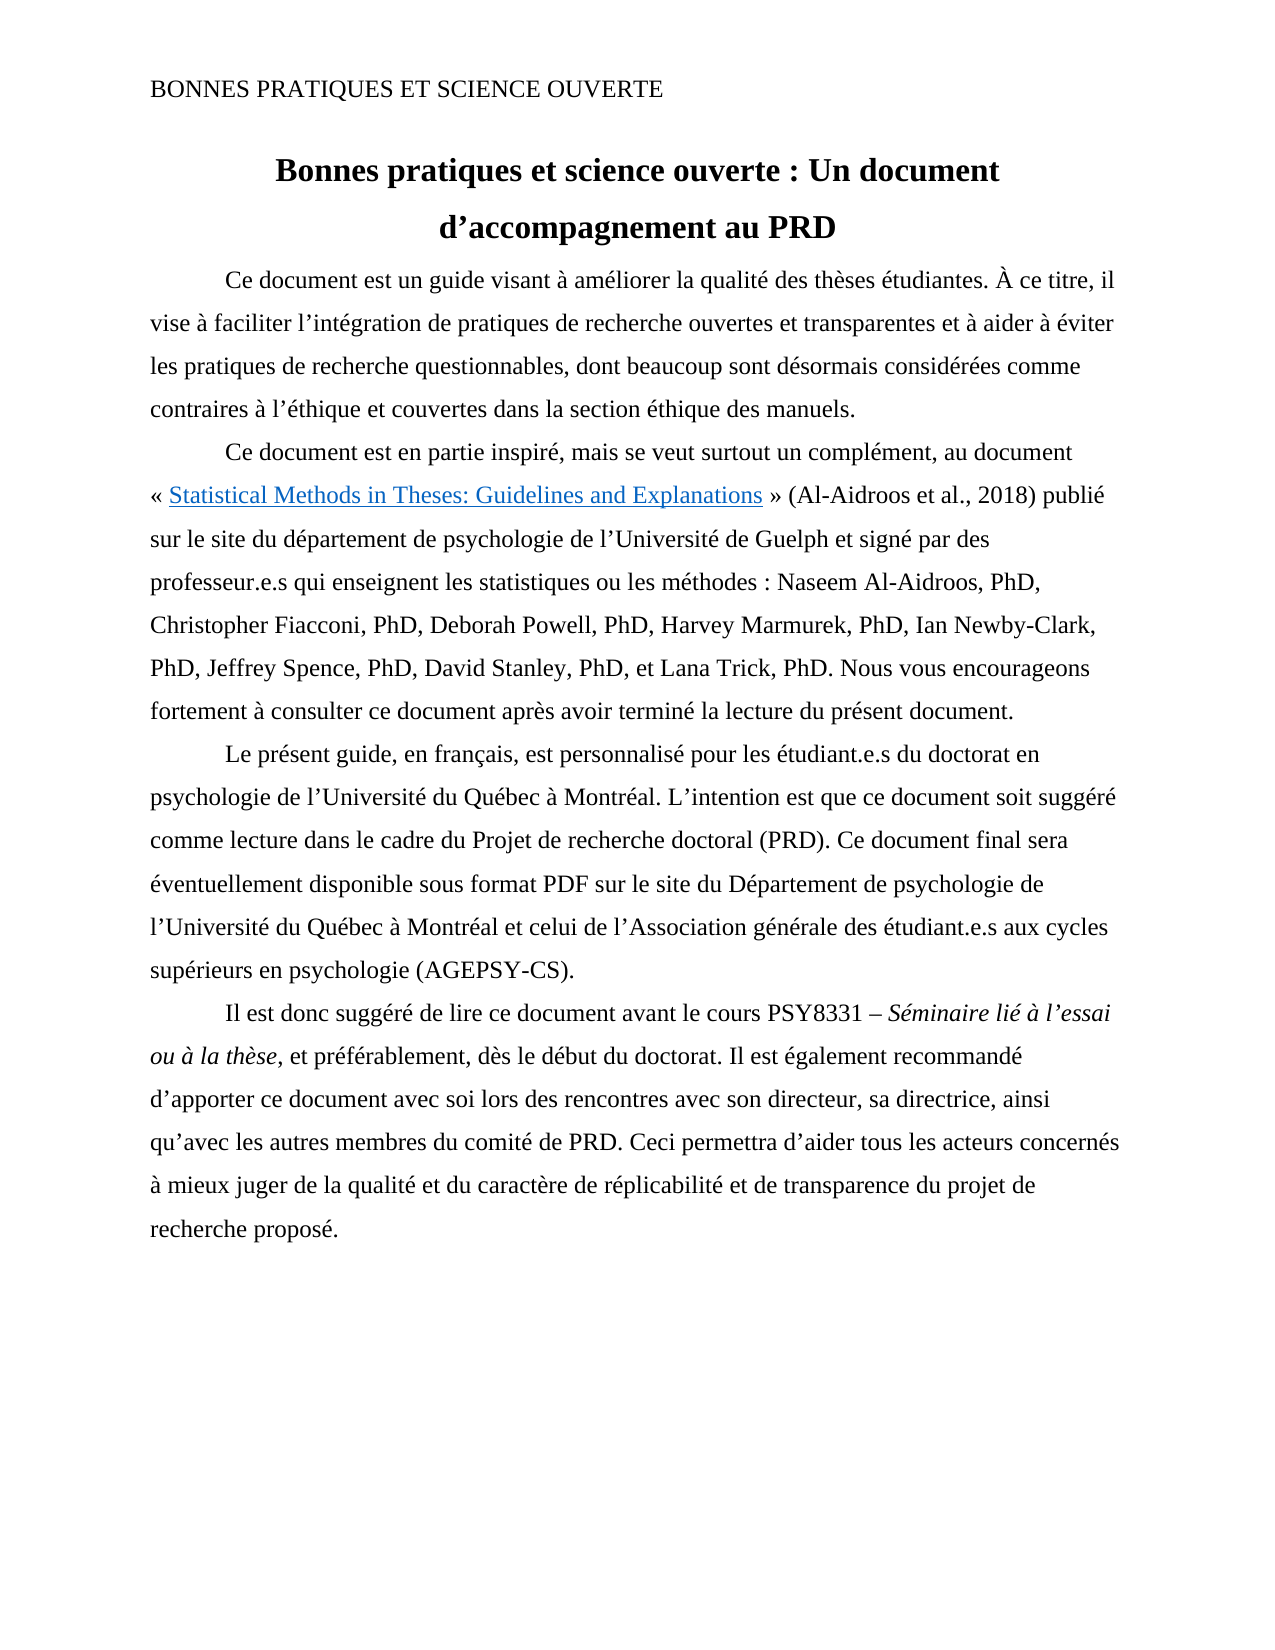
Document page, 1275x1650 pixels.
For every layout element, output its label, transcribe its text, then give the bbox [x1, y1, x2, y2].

text Bonnes pratiques et science ouverte : Un document d’accompagnement au PRD [150, 150, 1125, 246]
text Il est donc suggéré de lire ce document avant le cours PSY8331 – Séminaire lié à l’essai ou à la thèse, et préférablement, dès le début du doctorat. Il est également recommandé d’apporter ce document avec soi lors des rencontres avec son directeur, sa directrice, ainsi qu’avec les autres membres du comité de PRD. Ceci permettra d’aider tous les acteurs concernés à mieux juger de la qualité et du caractère de réplicabilité et de transparence du projet de recherche proposé. [150, 998, 1125, 1242]
text Ce document est en partie inspiré, mais se veut surtout un complément, au document « Statistical Methods in Theses: Guidelines and Explanations » (Al-Aidroos et al., 2018) publié sur le site du département de psychologie de l’Université de Guelph et signé par des professeur.e.s qui enseignent les statistiques ou les méthodes : Naseem Al-Aidroos, PhD, Christopher Fiacconi, PhD, Deborah Powell, PhD, Harvey Marmurek, PhD, Ian Newby-Clark, PhD, Jeffrey Spence, PhD, David Stanley, PhD, et Lana Trick, PhD. Nous vous encourageons fortement à consulter ce document après avoir terminé la lecture du présent document. [150, 437, 1125, 725]
text Le présent guide, en français, est personnalisé pour les étudiant.e.s du doctorat en psychologie de l’Université du Québec à Montréal. L’intention est que ce document soit suggéré comme lecture dans le cadre du Projet de recherche doctoral (PRD). Ce document final sera éventuellement disponible sous format PDF sur le site du Département de psychologie de l’Université du Québec à Montréal et celui de l’Association générale des étudiant.e.s aux cycles supérieurs en psychologie (AGEPSY-CS). [150, 739, 1125, 984]
text Ce document est un guide visant à améliorer la qualité des thèses étudiantes. À ce titre, il vise à faciliter l’intégration de pratiques de recherche ouvertes et transparentes et à aider à éviter les pratiques de recherche questionnables, dont beaucoup sont désormais considérées comme contraires à l’éthique et couvertes dans la section éthique des manuels. [150, 265, 1125, 423]
